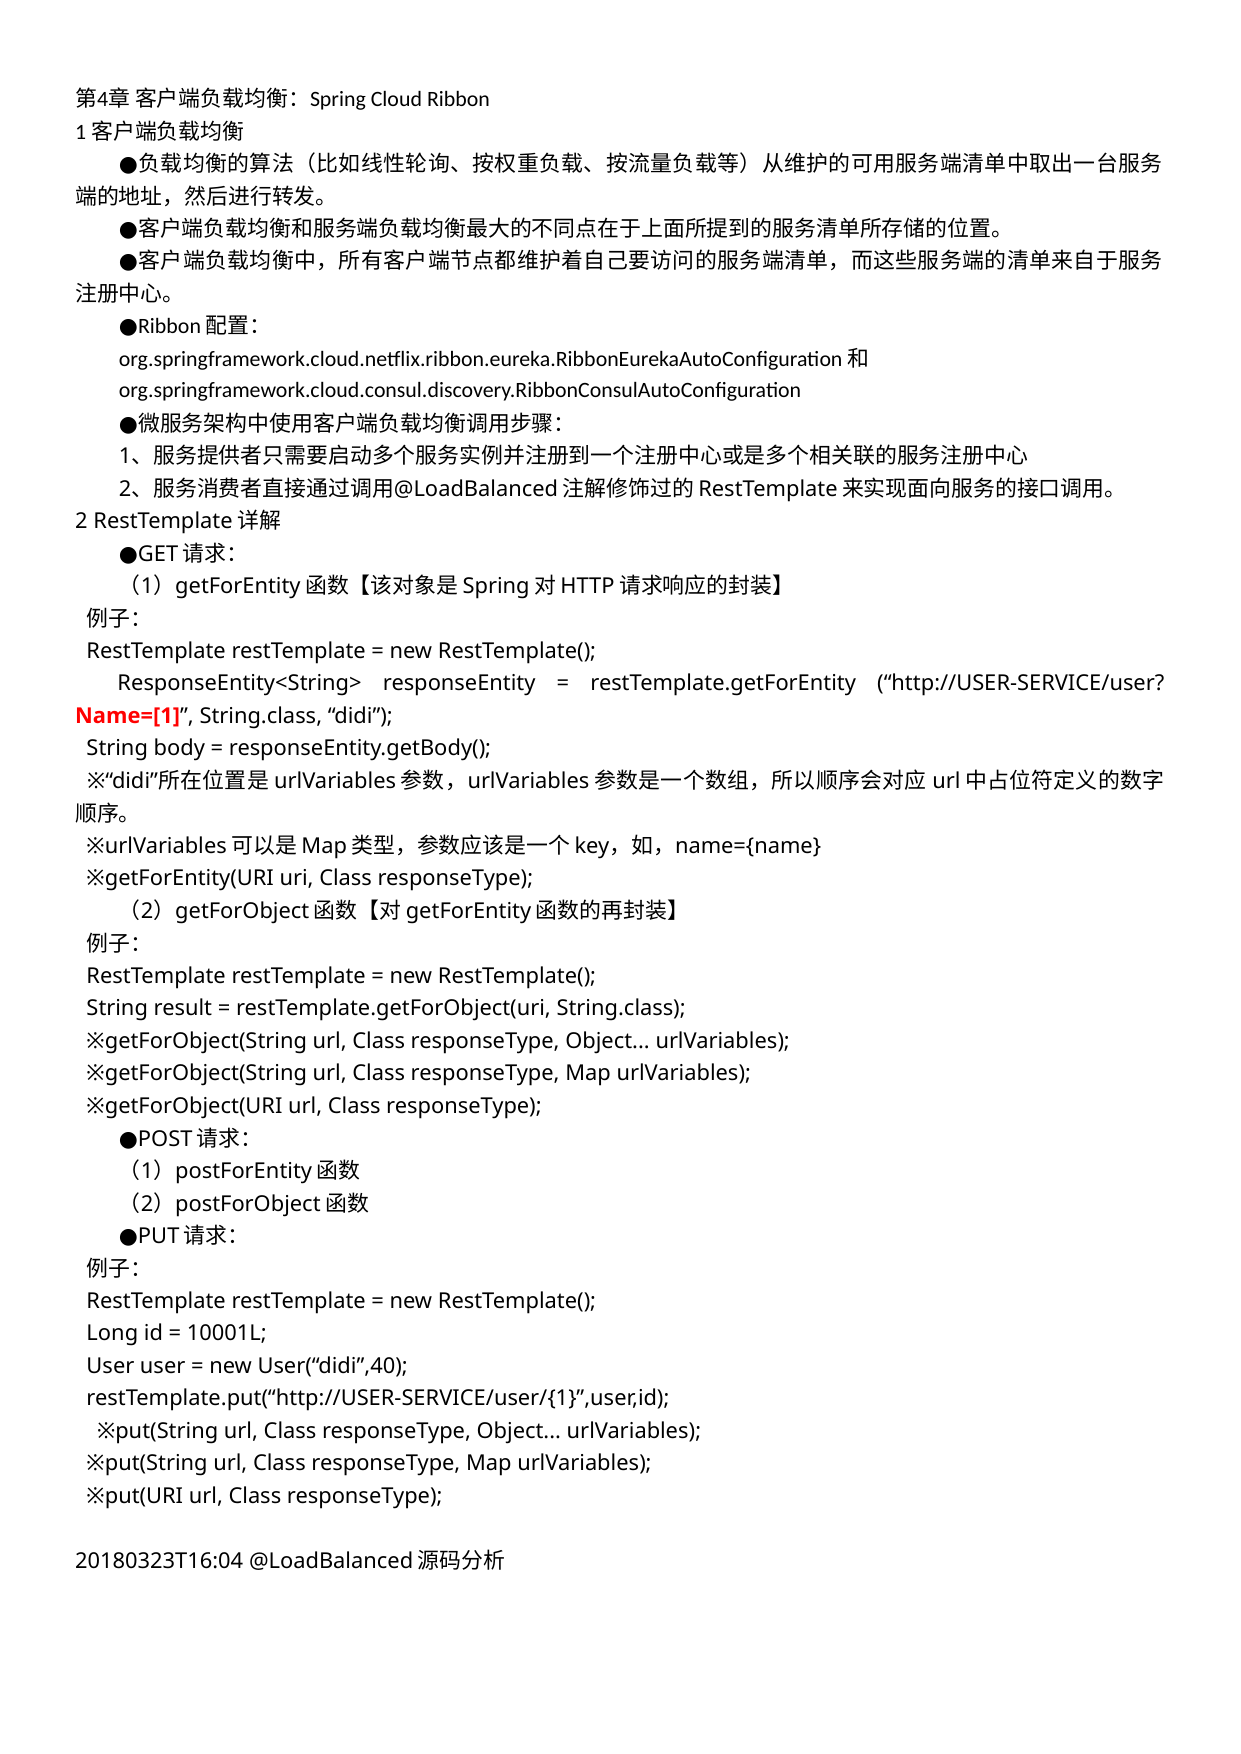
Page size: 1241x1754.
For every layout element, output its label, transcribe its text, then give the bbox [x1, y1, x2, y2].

list ※put(String url, Class responseType, Object... urlVariables); [75, 1413, 1165, 1446]
list org.springframework.cloud.consul.discovery.RibbonConsulAutoConfiguration [75, 373, 1165, 406]
list RestTemplate restTemplate = new RestTemplate(); [75, 633, 1165, 666]
list ●PUT请求： [75, 1218, 1165, 1251]
list org.springframework.cloud.netflix.ribbon.eureka.RibbonEurekaAutoConfiguration和 [75, 341, 1165, 373]
list ※getForObject(String url, Class responseType, Map urlVariables); [75, 1056, 1165, 1088]
list ※“didi”所在位置是urlVariables参数，urlVariables参数是一个数组，所以顺序会对应url中占位符定义的数字顺序。 [75, 763, 1165, 828]
list getForObject函数【对getForEntity函数的再封装】 [75, 893, 1165, 926]
list ResponseEntity<String> responseEntity = restTemplate.getForEntity (“http://USER-SERVICE/user?Name=[1]”, String.class, “didi”); [75, 666, 1165, 731]
list 服务提供者只需要启动多个服务实例并注册到一个注册中心或是多个相关联的服务注册中心 [75, 438, 1165, 471]
list 1 客户端负载均衡 [75, 113, 1165, 146]
list 例子： [75, 1251, 1165, 1283]
list 20180323T16:04 @LoadBalanced源码分析 [75, 1543, 1165, 1576]
list RestTemplate restTemplate = new RestTemplate(); [75, 1283, 1165, 1316]
list 服务消费者直接通过调用@LoadBalanced注解修饰过的RestTemplate来实现面向服务的接口调用。 [75, 471, 1165, 503]
list 客户端负载均衡：Spring Cloud Ribbon [75, 81, 1165, 113]
list RestTemplate restTemplate = new RestTemplate(); [75, 958, 1165, 991]
list 2 RestTemplate详解 [75, 503, 1165, 536]
list String result = restTemplate.getForObject(uri, String.class); [75, 991, 1165, 1023]
list ●客户端负载均衡和服务端负载均衡最大的不同点在于上面所提到的服务清单所存储的位置。 [75, 211, 1165, 243]
list ●POST请求： [75, 1121, 1165, 1153]
list String body = responseEntity.getBody(); [75, 731, 1165, 763]
list 例子： [75, 601, 1165, 633]
list ●微服务架构中使用客户端负载均衡调用步骤： [75, 406, 1165, 438]
list 例子： [75, 926, 1165, 958]
list ●负载均衡的算法（比如线性轮询、按权重负载、按流量负载等）从维护的可用服务端清单中取出一台服务端的地址，然后进行转发。 [75, 146, 1165, 211]
list getForEntity函数【该对象是Spring对HTTP请求响应的封装】 [75, 568, 1165, 601]
list postForEntity函数 [75, 1153, 1165, 1186]
list ●客户端负载均衡中，所有客户端节点都维护着自己要访问的服务端清单，而这些服务端的清单来自于服务注册中心。 [75, 243, 1165, 308]
list restTemplate.put(“http://USER-SERVICE/user/{1}”,user,id); [75, 1381, 1165, 1413]
list User user = new User(“didi”,40); [75, 1348, 1165, 1381]
list Long id = 10001L; [75, 1316, 1165, 1348]
list ●Ribbon配置： [75, 308, 1165, 341]
list ※urlVariables可以是Map类型，参数应该是一个key，如，name={name} [75, 828, 1165, 861]
list ※getForEntity(URI uri, Class responseType); [75, 861, 1165, 893]
list ※put(String url, Class responseType, Map urlVariables); [75, 1446, 1165, 1478]
list ※getForObject(String url, Class responseType, Object... urlVariables); [75, 1023, 1165, 1056]
list ●GET请求： [75, 536, 1165, 568]
list ※put(URI url, Class responseType); [75, 1478, 1165, 1511]
list ※getForObject(URI url, Class responseType); [75, 1088, 1165, 1121]
list postForObject函数 [75, 1186, 1165, 1218]
